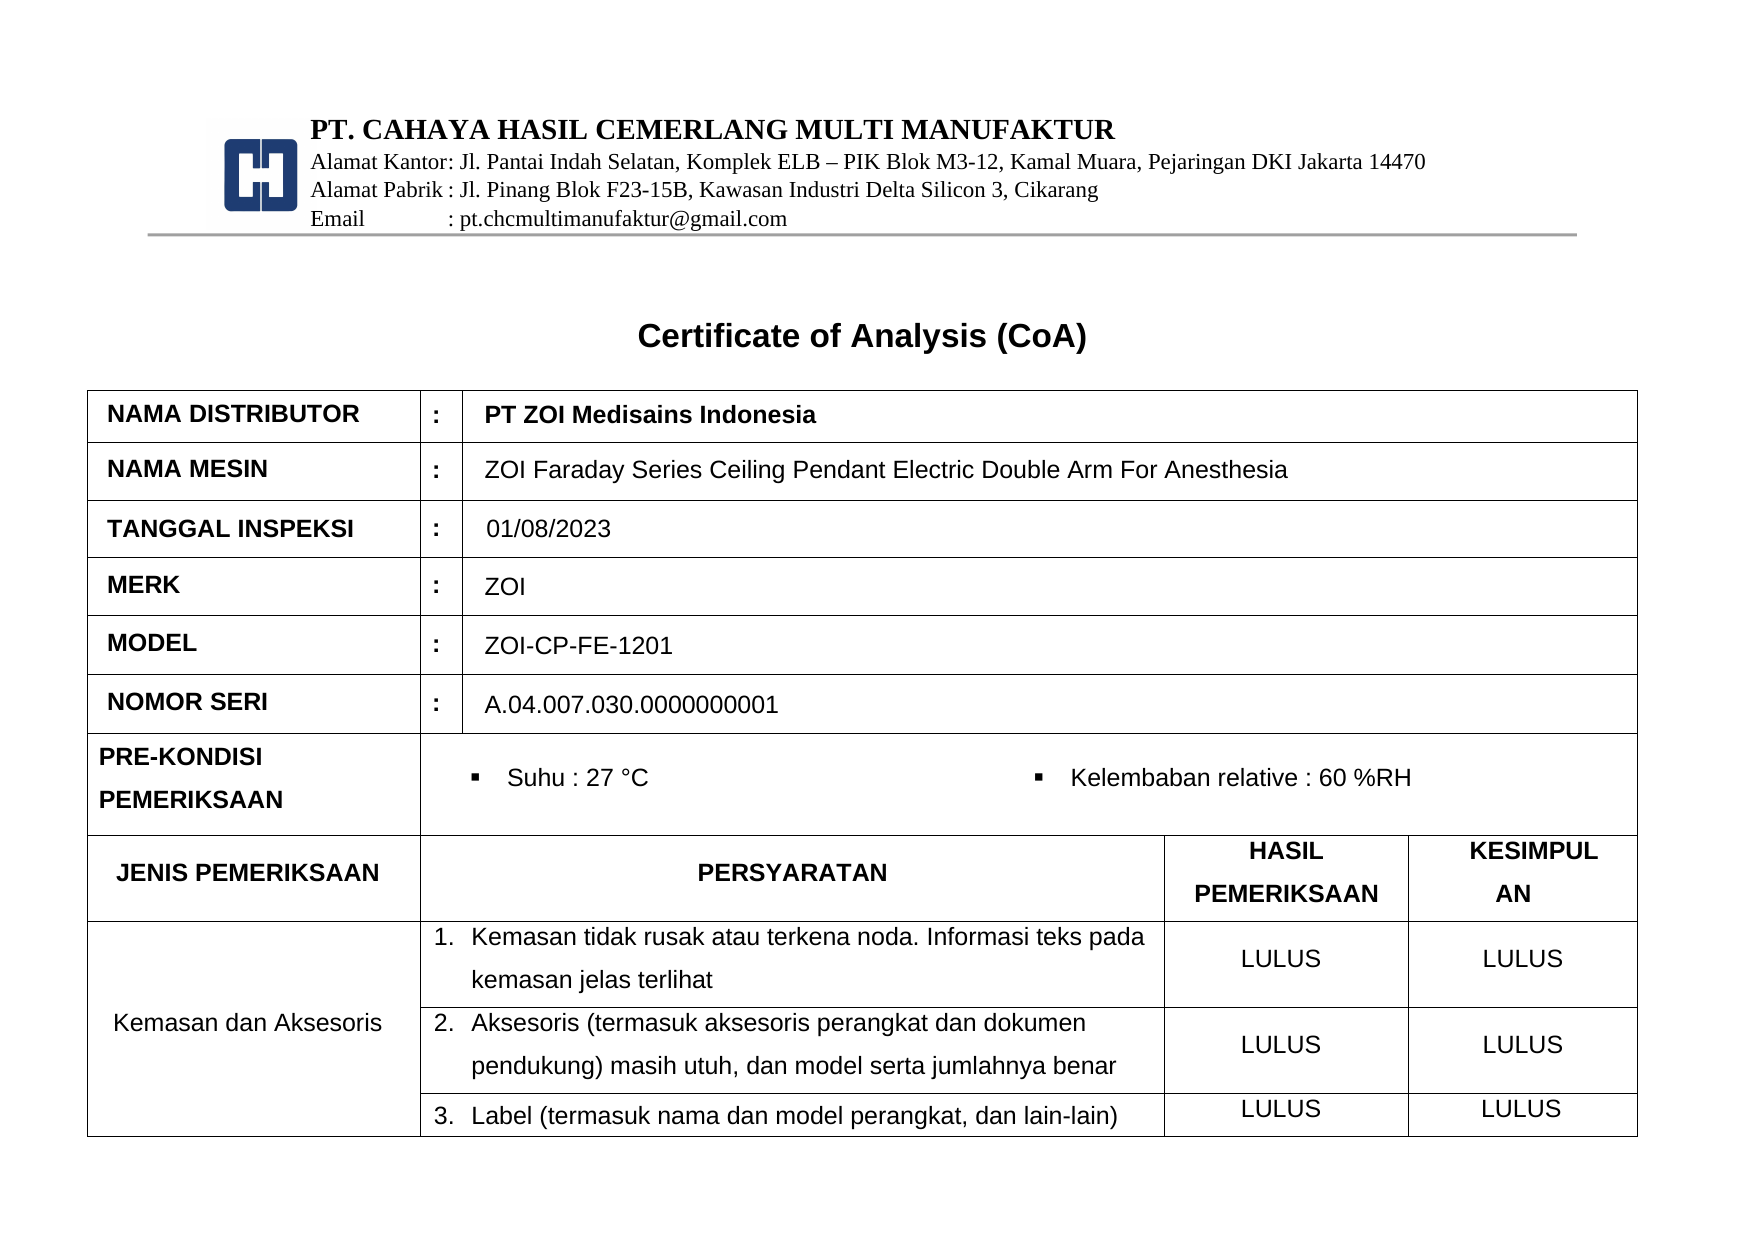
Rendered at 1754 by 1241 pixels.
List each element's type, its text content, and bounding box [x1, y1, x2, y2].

table_cell : [421, 616, 462, 674]
table_cell MODEL [88, 616, 420, 674]
table_header : [421, 391, 462, 442]
table_cell Kemasan tidak rusak atau terkena noda. Informasi teks pada kemasan jelas terlihat [421, 922, 1164, 1007]
table_cell : [421, 558, 462, 615]
table_cell NAMA MESIN [88, 443, 420, 500]
table_cell KESIMPULAN [1409, 836, 1637, 921]
table_header PT ZOI Medisains Indonesia [463, 391, 1637, 442]
table_cell LULUS [1409, 1094, 1637, 1136]
table_cell TANGGAL INSPEKSI [88, 501, 420, 557]
table_cell ZOI [463, 558, 1637, 615]
table_cell : [421, 443, 462, 500]
picture [205, 118, 318, 230]
table_cell NOMOR SERI [88, 675, 420, 733]
text Certificate of Analysis (CoA) [148, 316, 1577, 354]
table_cell LULUS [1165, 1008, 1408, 1093]
table_cell PERSYARATAN [421, 836, 1164, 921]
table_cell ZOI Faraday Series Ceiling Pendant Electric Double Arm For Anesthesia [463, 443, 1637, 500]
table_cell HASIL PEMERIKSAAN [1165, 836, 1408, 921]
table_cell ZOI-CP-FE-1201 [463, 616, 1637, 674]
table_cell Kemasan dan Aksesoris [88, 922, 420, 1136]
table_cell LULUS [1165, 922, 1408, 1007]
table_cell LULUS [1409, 1008, 1637, 1093]
table_cell : [421, 501, 462, 557]
table_cell LULUS [1165, 1094, 1408, 1136]
table_cell Label (termasuk nama dan model perangkat, dan lain-lain) benar [421, 1094, 1164, 1136]
table_header NAMA DISTRIBUTOR [88, 391, 420, 442]
table_cell Kelembaban relative : 60 %RH [984, 734, 1637, 835]
table_cell A.04.007.030.0000000001 [463, 675, 1637, 733]
table_cell : [421, 675, 462, 733]
table_cell Suhu : 27 °C [421, 734, 984, 835]
table_cell 01/08/2023 [463, 501, 1637, 557]
table_cell JENIS PEMERIKSAAN [88, 836, 420, 921]
table_cell Aksesoris (termasuk aksesoris perangkat dan dokumen pendukung) masih utuh, dan model serta jumlahnya benar [421, 1008, 1164, 1093]
table_cell PRE-KONDISI PEMERIKSAAN [88, 734, 420, 835]
table_cell MERK [88, 558, 420, 615]
table_cell LULUS [1409, 922, 1637, 1007]
